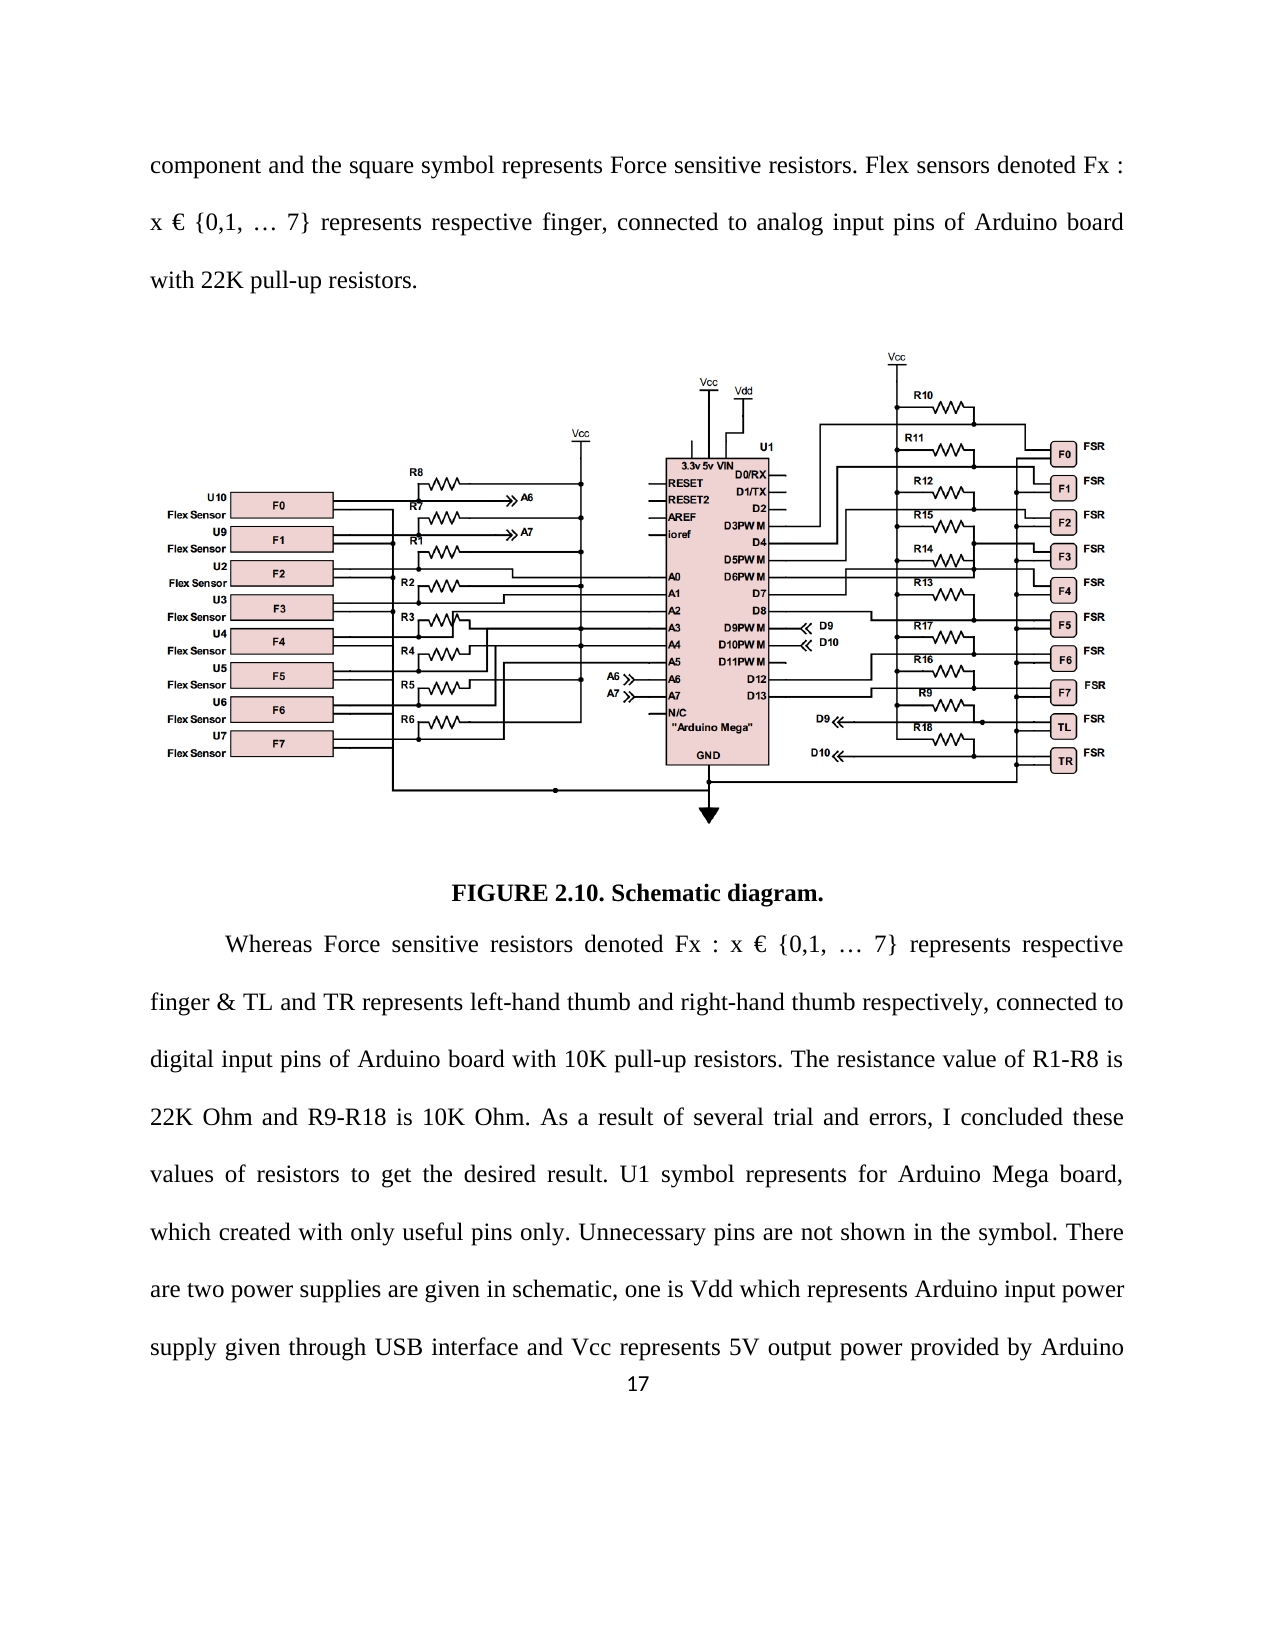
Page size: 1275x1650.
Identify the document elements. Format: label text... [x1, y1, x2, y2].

picture [150, 339, 1125, 833]
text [150, 150, 1125, 294]
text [150, 929, 1125, 1360]
text FIGURE 2.10. Schematic diagram. [150, 878, 1125, 906]
